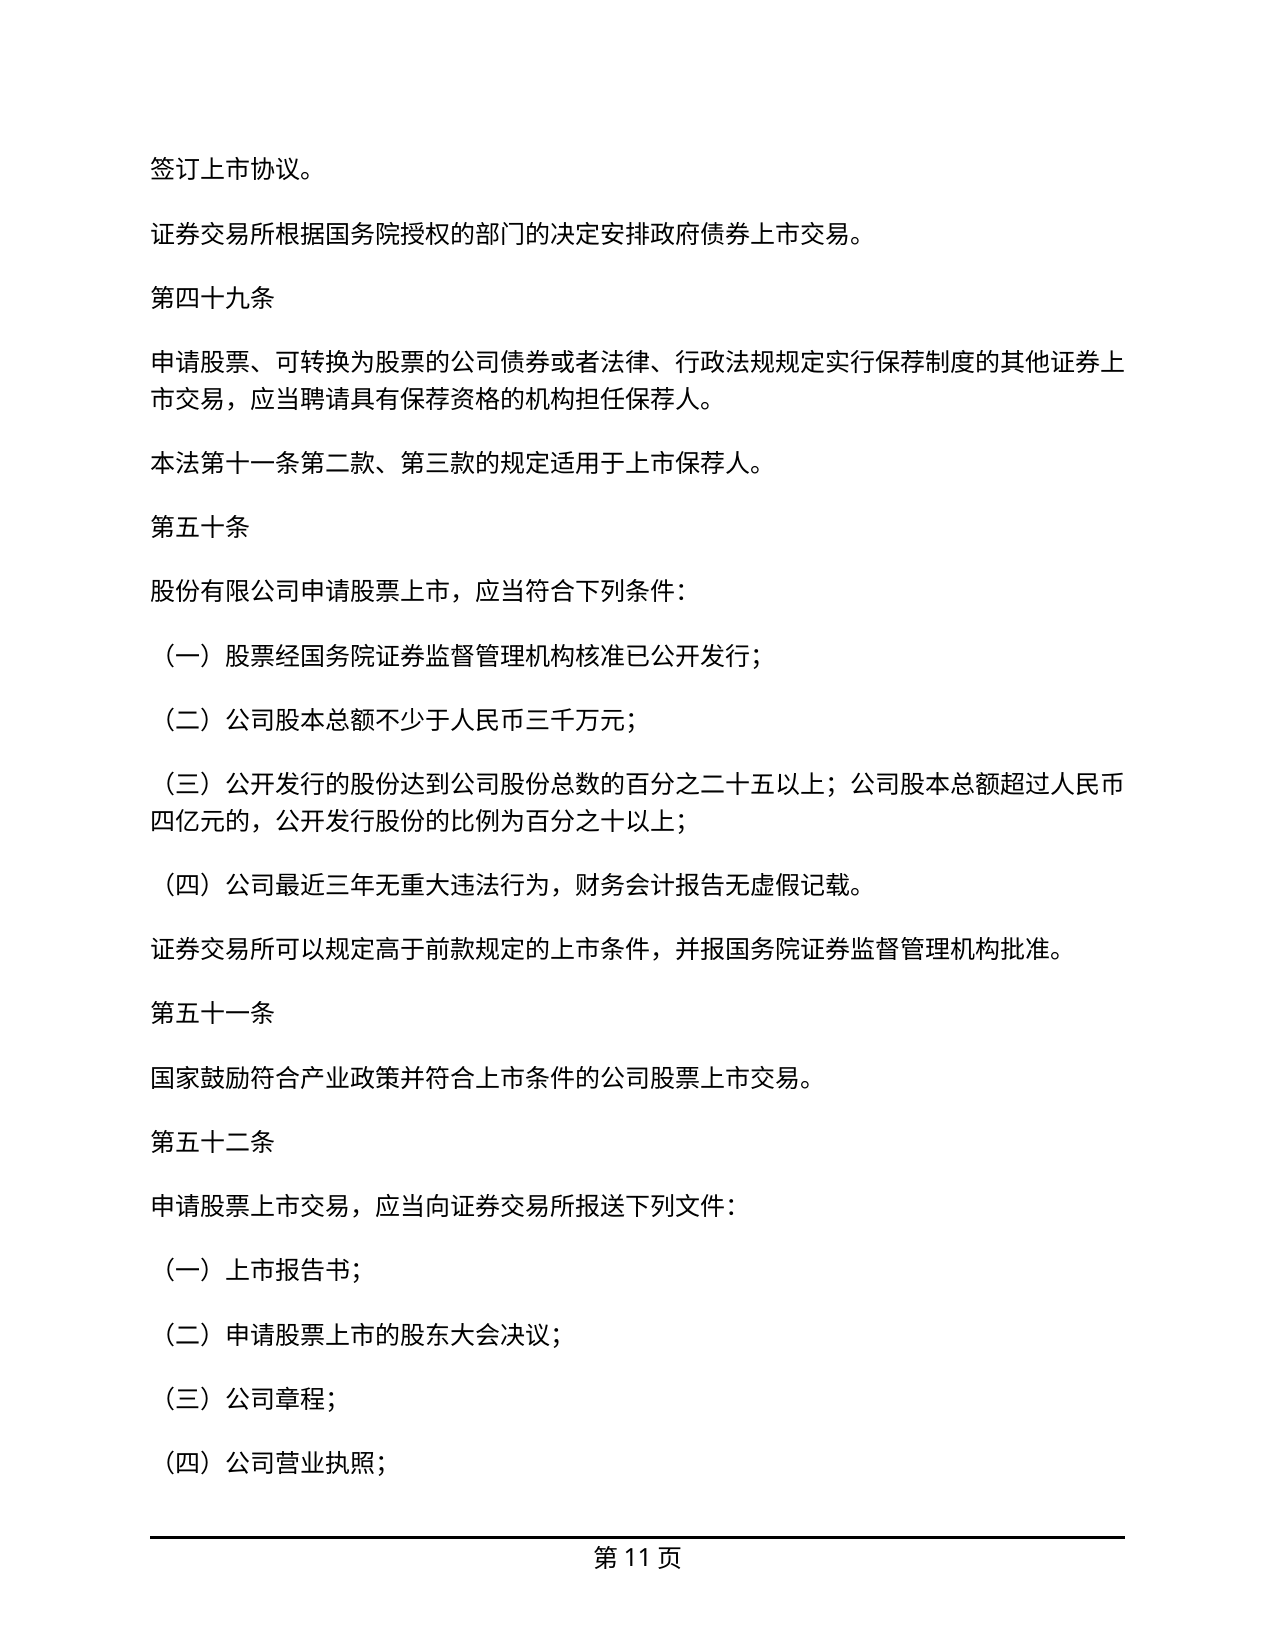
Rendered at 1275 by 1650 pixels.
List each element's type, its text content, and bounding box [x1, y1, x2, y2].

text 证券交易所根据国务院授权的部门的决定安排政府债券上市交易。 [150, 214, 1125, 278]
text （四）公司最近三年无重大违法行为，财务会计报告无虚假记载。 [150, 865, 1125, 929]
text 第五十条 [150, 508, 1125, 572]
text 本法第十一条第二款、第三款的规定适用于上市保荐人。 [150, 443, 1125, 508]
text （二）申请股票上市的股东大会决议； [150, 1315, 1125, 1379]
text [150, 150, 1125, 214]
text （一）上市报告书； [150, 1251, 1125, 1315]
text 股份有限公司申请股票上市，应当符合下列条件： [150, 572, 1125, 636]
text 第四十九条 [150, 278, 1125, 343]
text 申请股票上市交易，应当向证券交易所报送下列文件： [150, 1187, 1125, 1251]
text 证券交易所可以规定高于前款规定的上市条件，并报国务院证券监督管理机构批准。 [150, 929, 1125, 994]
text 申请股票、可转换为股票的公司债券或者法律、行政法规规定实行保荐制度的其他证券上市交易，应当聘请具有保荐资格的机构担任保荐人。 [150, 343, 1125, 443]
text （四）公司营业执照； [150, 1444, 1125, 1480]
text （三）公开发行的股份达到公司股份总数的百分之二十五以上；公司股本总额超过人民币四亿元的，公开发行股份的比例为百分之十以上； [150, 765, 1125, 865]
text 第五十二条 [150, 1122, 1125, 1187]
text 国家鼓励符合产业政策并符合上市条件的公司股票上市交易。 [150, 1058, 1125, 1122]
text （三）公司章程； [150, 1379, 1125, 1444]
text 第五十一条 [150, 994, 1125, 1058]
text （二）公司股本总额不少于人民币三千万元； [150, 700, 1125, 765]
text （一）股票经国务院证券监督管理机构核准已公开发行； [150, 636, 1125, 700]
